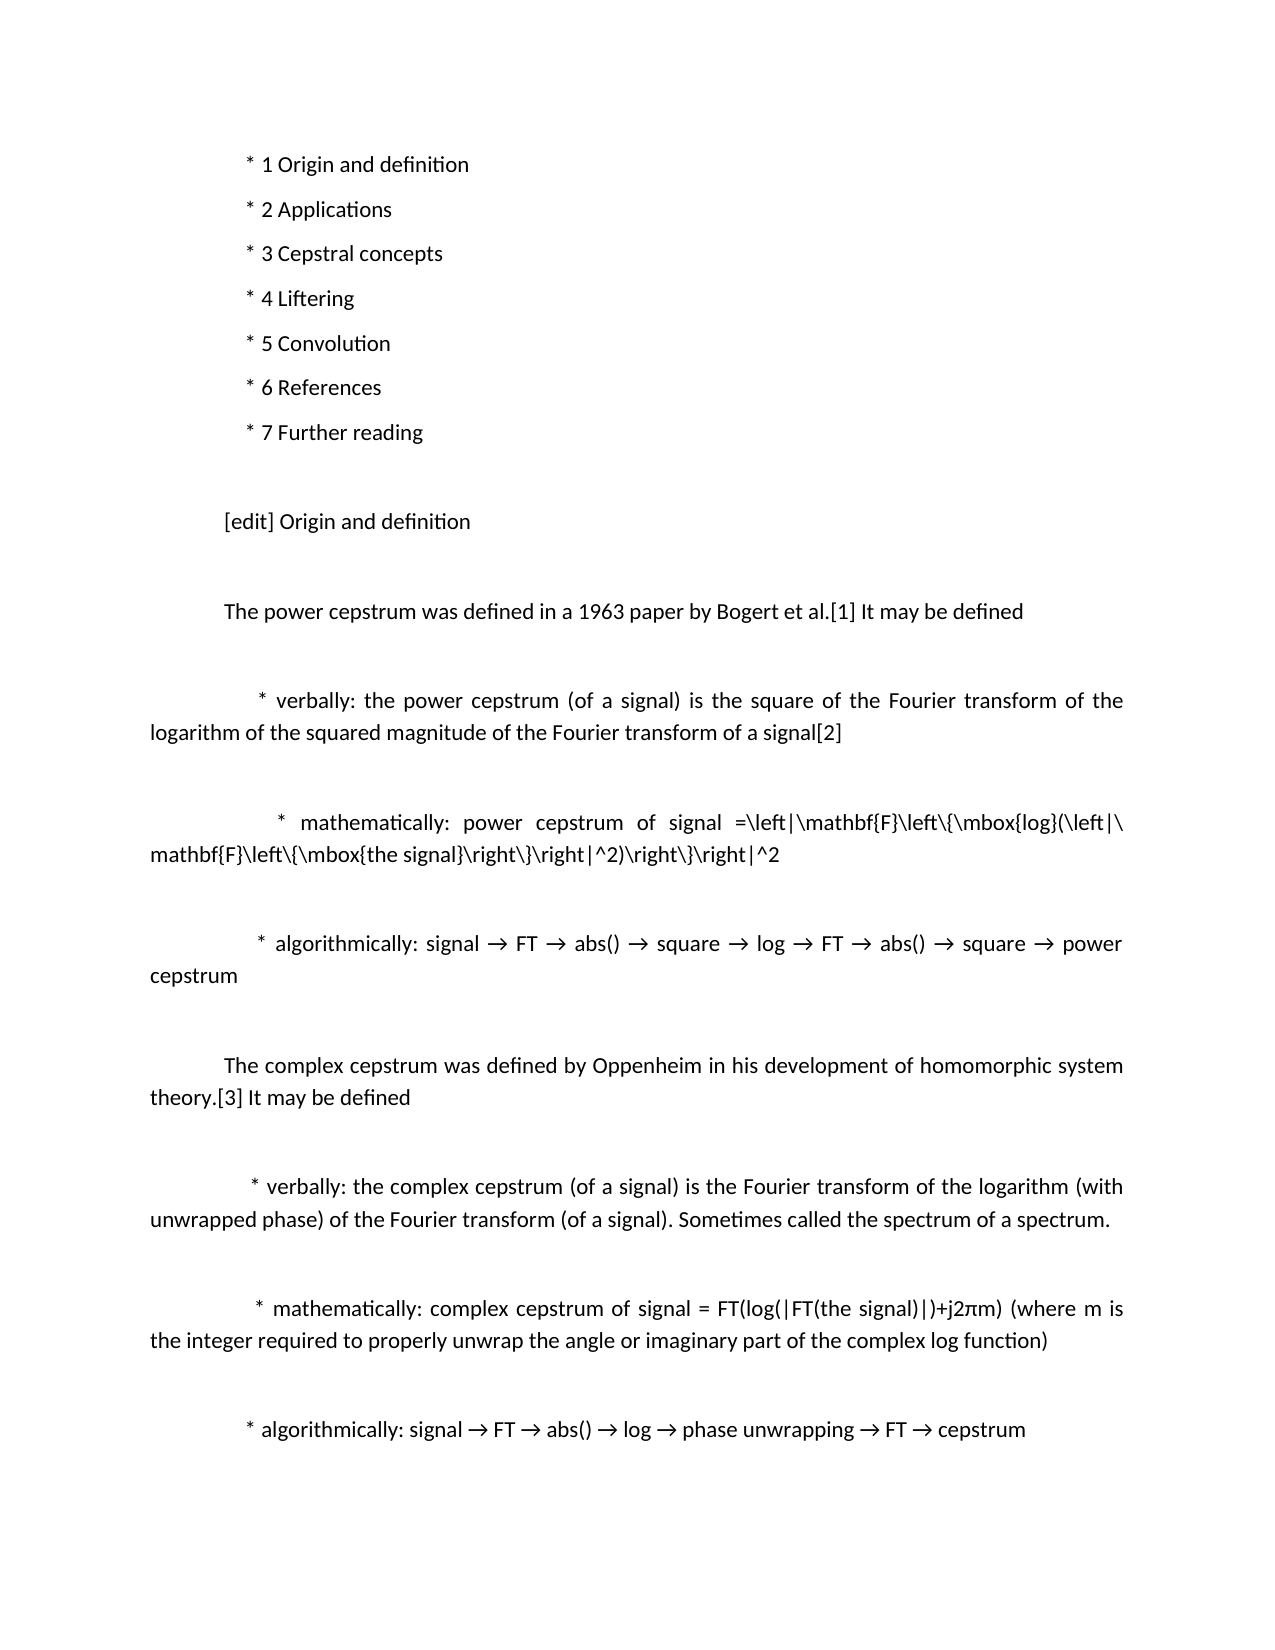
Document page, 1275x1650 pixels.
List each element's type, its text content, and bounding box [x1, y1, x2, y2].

text * 5 Convolution [150, 329, 1125, 357]
text [edit] Origin and definition [150, 507, 1125, 536]
text * algorithmically: signal → FT → abs() → log → phase unwrapping → FT → cepstrum [150, 1416, 1125, 1444]
text * verbally: the power cepstrum (of a signal) is the square of the Fourier transform of the logarithm of the squared magnitude of the Fourier transform of a signal[2] [150, 686, 1125, 746]
text * mathematically: power cepstrum of signal =\left|\mathbf{F}\left\{\mbox{log}(\left|\mathbf{F}\left\{\mbox{the signal}\right\}\right|^2)\right\}\right|^2 [150, 808, 1125, 868]
text * algorithmically: signal → FT → abs() → square → log → FT → abs() → square → power cepstrum [150, 929, 1125, 989]
text * 3 Cepstral concepts [150, 239, 1125, 267]
text * 1 Origin and definition [150, 150, 1125, 178]
text * 6 References [150, 373, 1125, 401]
text * 2 Applications [150, 195, 1125, 223]
text The complex cepstrum was defined by Oppenheim in his development of homomorphic system theory.[3] It may be defined [150, 1051, 1125, 1111]
text * 7 Further reading [150, 418, 1125, 446]
text * verbally: the complex cepstrum (of a signal) is the Fourier transform of the logarithm (with unwrapped phase) of the Fourier transform (of a signal). Sometimes called the spectrum of a spectrum. [150, 1172, 1125, 1233]
text The power cepstrum was defined in a 1963 paper by Bogert et al.[1] It may be defined [150, 597, 1125, 625]
text * 4 Liftering [150, 284, 1125, 312]
text * mathematically: complex cepstrum of signal = FT(log(|FT(the signal)|)+j2πm) (where m is the integer required to properly unwrap the angle or imaginary part of the complex log function) [150, 1294, 1125, 1354]
